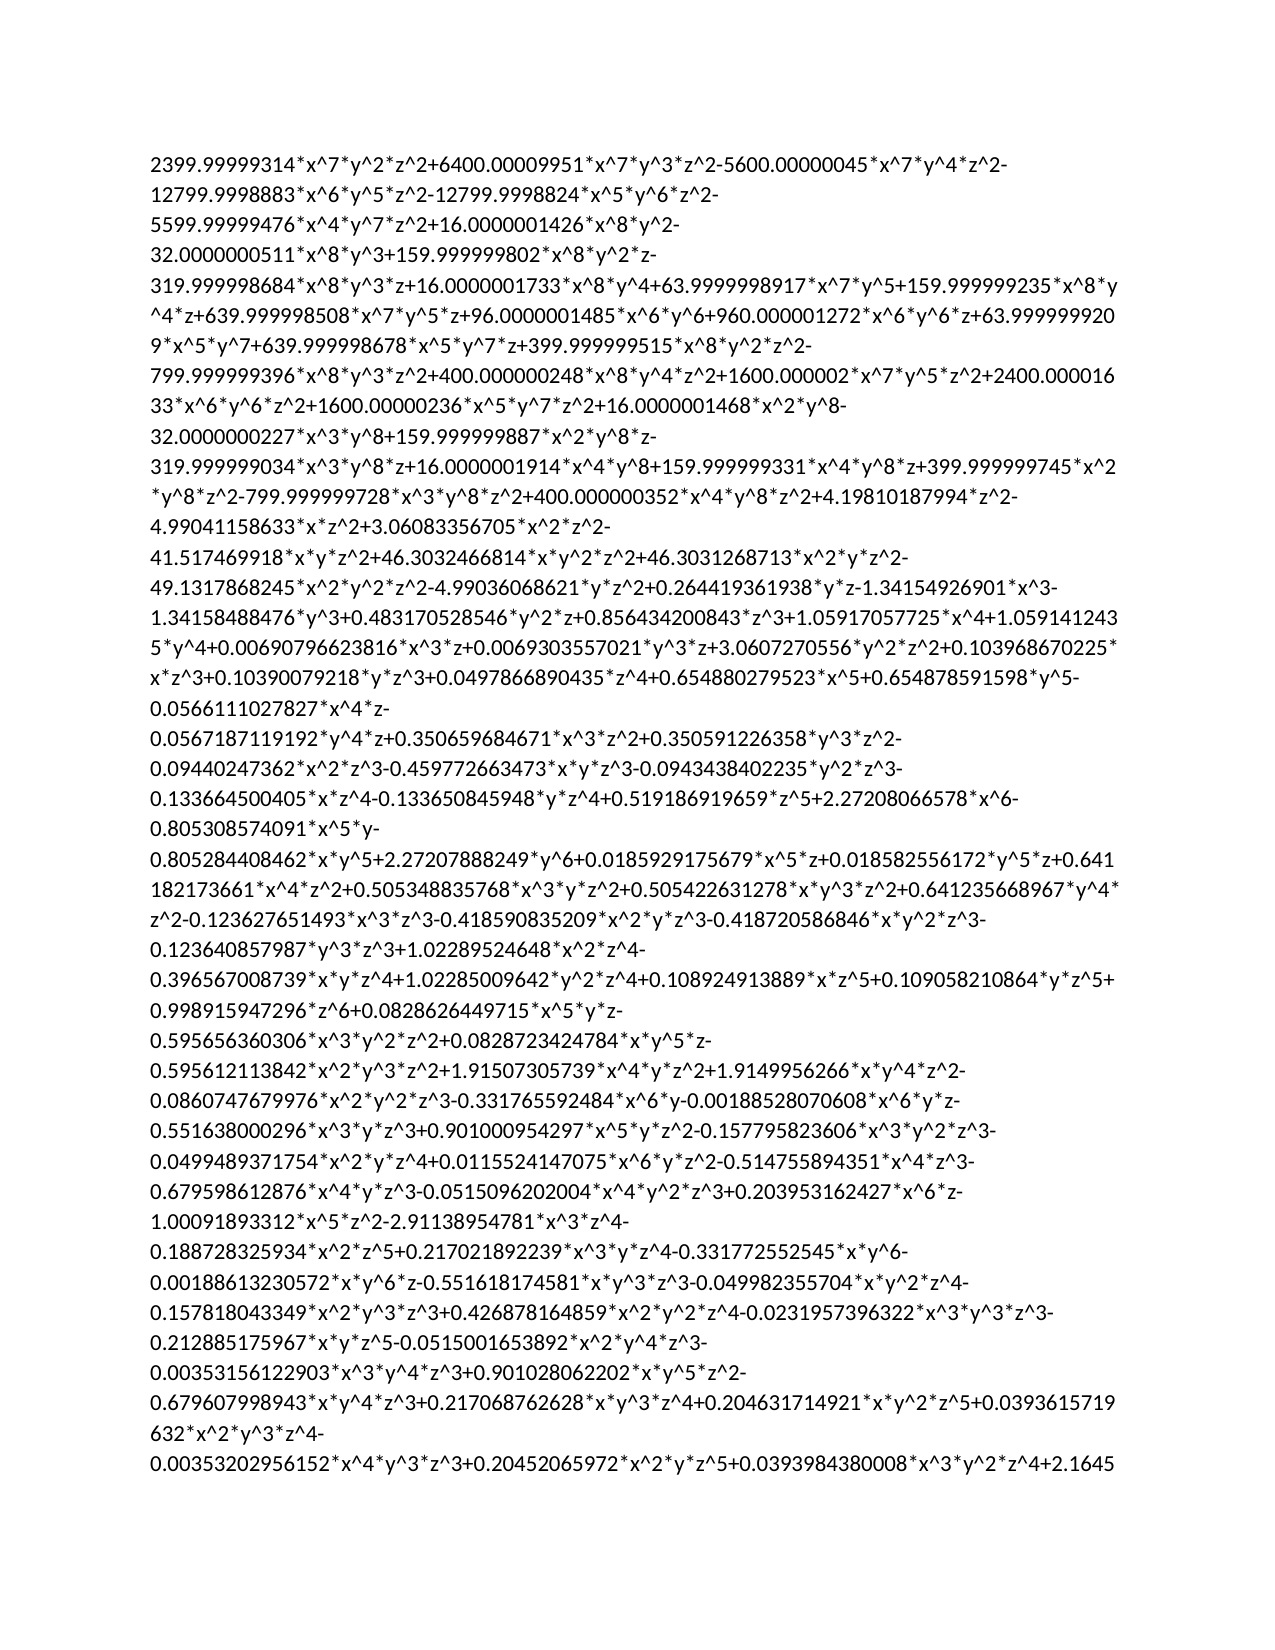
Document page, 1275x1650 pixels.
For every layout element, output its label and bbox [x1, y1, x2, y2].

text [150, 150, 1125, 1477]
